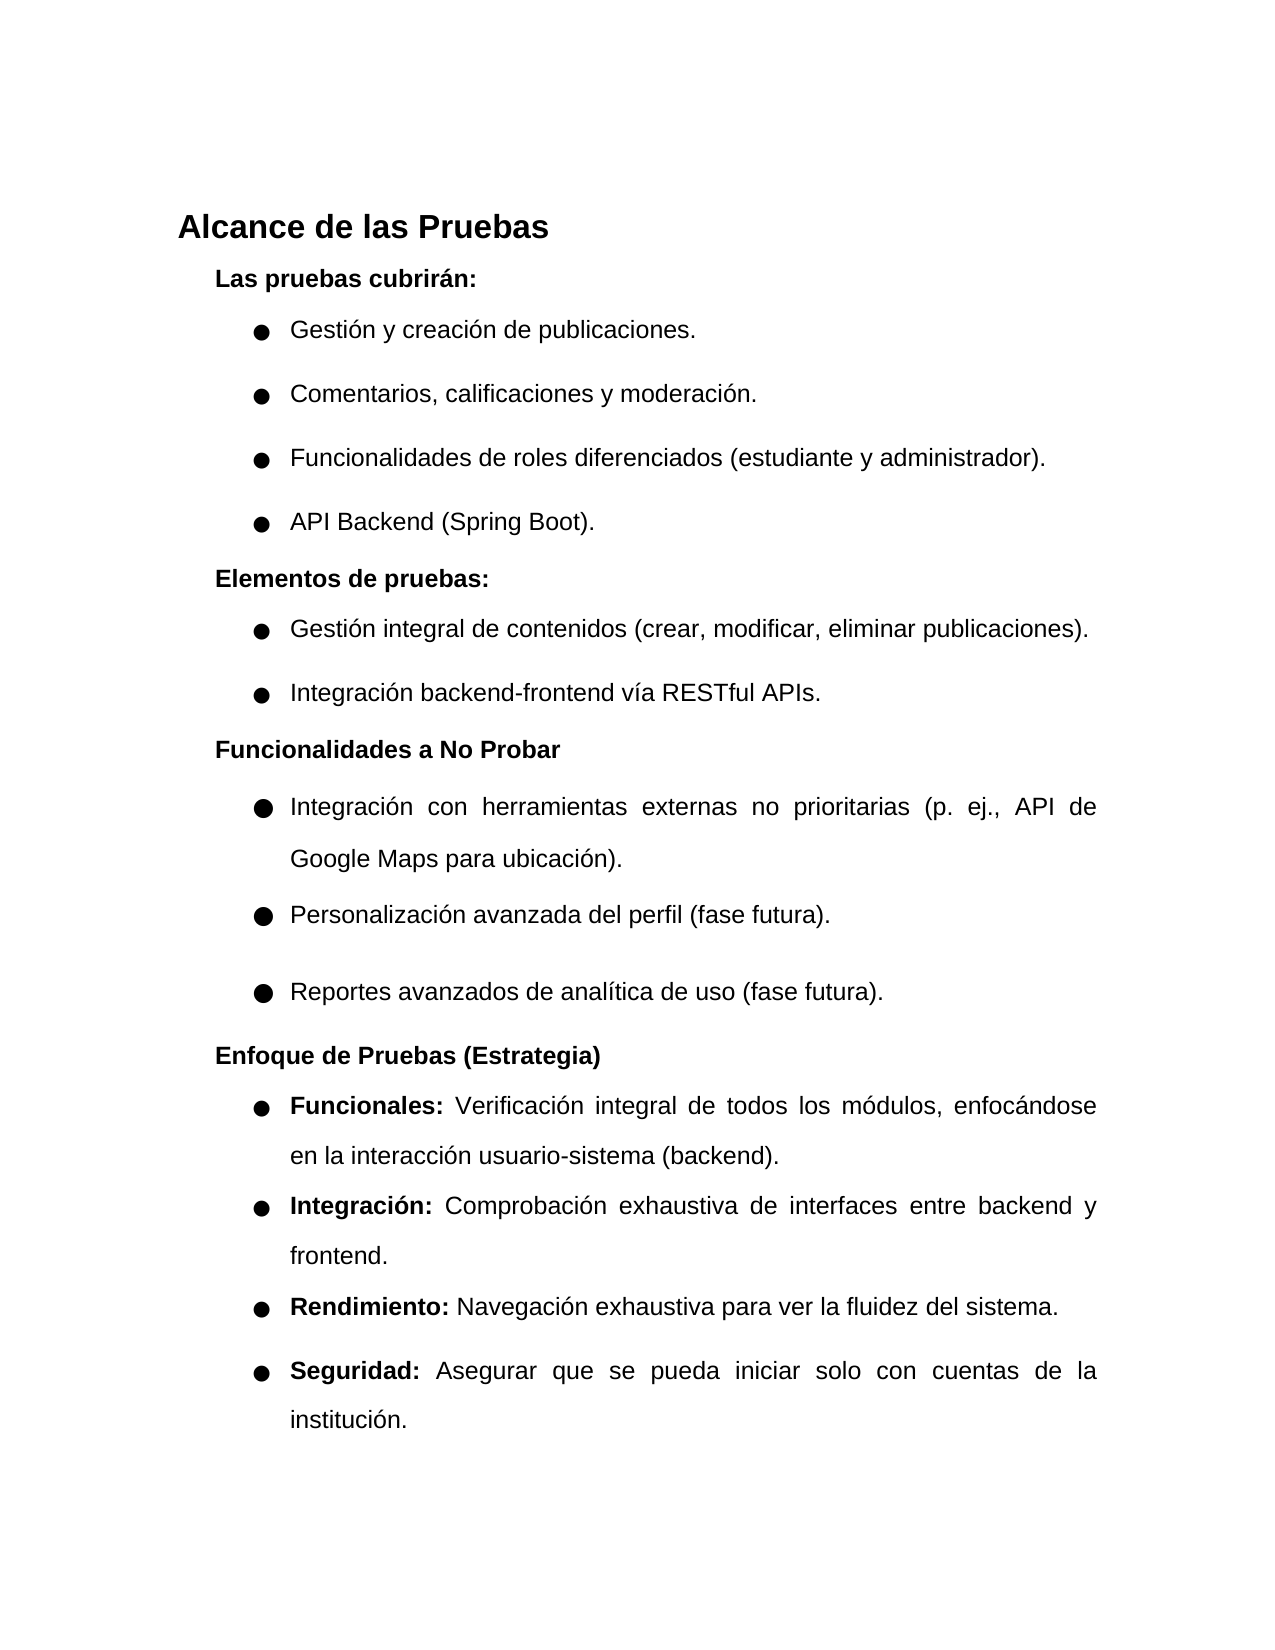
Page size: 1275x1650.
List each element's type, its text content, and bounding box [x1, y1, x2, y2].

subtitle Elementos de pruebas: [215, 564, 1098, 592]
subtitle Alcance de las Pruebas [177, 207, 1098, 245]
list Seguridad: Asegurar que se pueda iniciar solo con cuentas de la institución. [252, 1348, 1098, 1434]
list Personalización avanzada del perfil (fase futura). [252, 887, 1098, 938]
subtitle Enfoque de Pruebas (Estrategia) [215, 1041, 1098, 1069]
list Integración backend-frontend vía RESTful APIs. [252, 671, 1098, 714]
list Funcionalidades de roles diferenciados (estudiante y administrador). [252, 436, 1098, 478]
list Gestión y creación de publicaciones. [252, 307, 1098, 350]
list Comentarios, calificaciones y moderación. [252, 372, 1098, 414]
list Integración con herramientas externas no prioritarias (p. ej., API de Google Maps para ubicación). [252, 778, 1098, 872]
list Reportes avanzados de analítica de uso (fase futura). [252, 964, 1098, 1015]
list Integración: Comprobación exhaustiva de interfaces entre backend y frontend. [252, 1184, 1098, 1270]
list API Backend (Spring Boot). [252, 500, 1098, 542]
list Gestión integral de contenidos (crear, modificar, eliminar publicaciones). [252, 607, 1098, 649]
list Rendimiento: Navegación exhaustiva para ver la fluidez del sistema. [252, 1284, 1098, 1327]
text Funcionalidades a No Probar [215, 735, 1098, 764]
list Funcionales: Verificación integral de todos los módulos, enfocándose en la interacción usuario-sistema (backend). [252, 1084, 1098, 1169]
subtitle Las pruebas cubrirán: [215, 264, 1098, 293]
